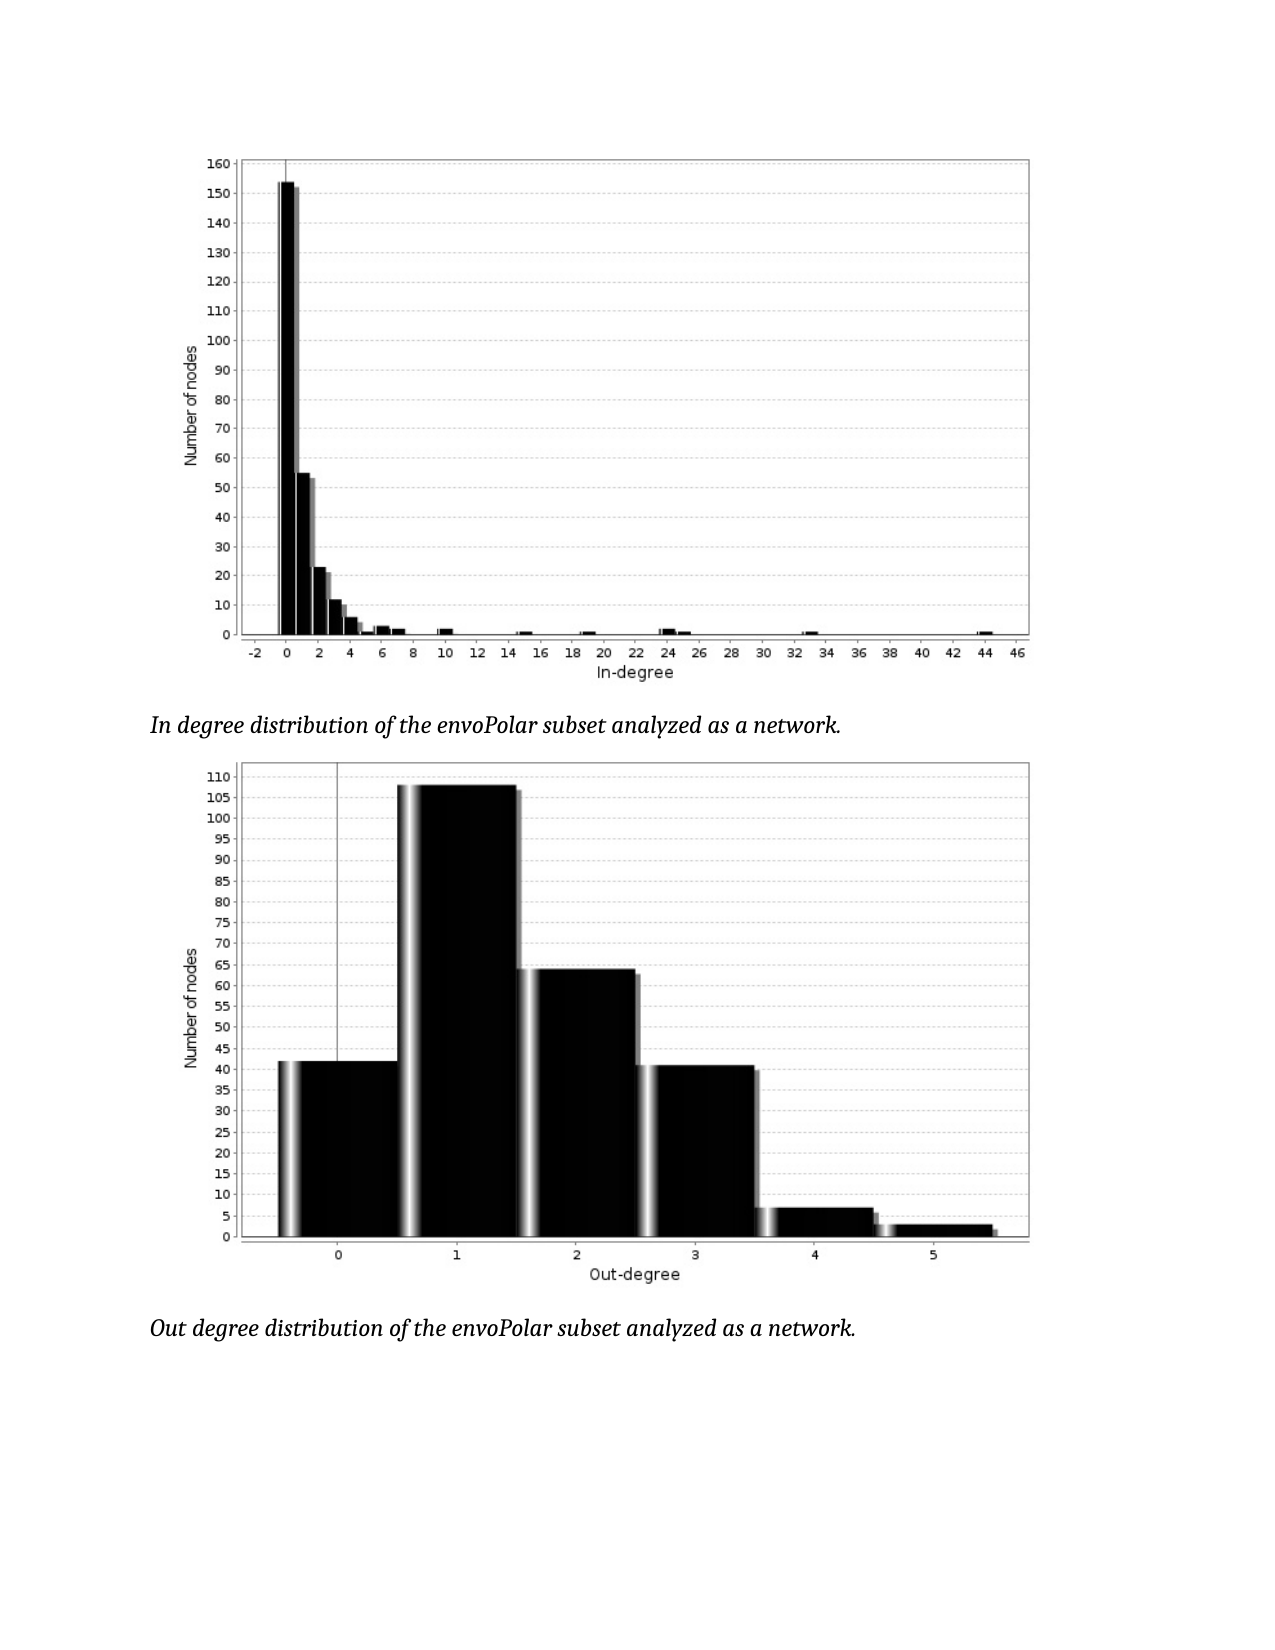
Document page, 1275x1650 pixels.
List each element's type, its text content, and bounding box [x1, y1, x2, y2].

picture [168, 150, 1044, 691]
picture [168, 752, 1044, 1293]
text Out degree distribution of the envoPolar subset analyzed as a network. [150, 1314, 1125, 1342]
text In degree distribution of the envoPolar subset analyzed as a network. [150, 711, 1125, 740]
